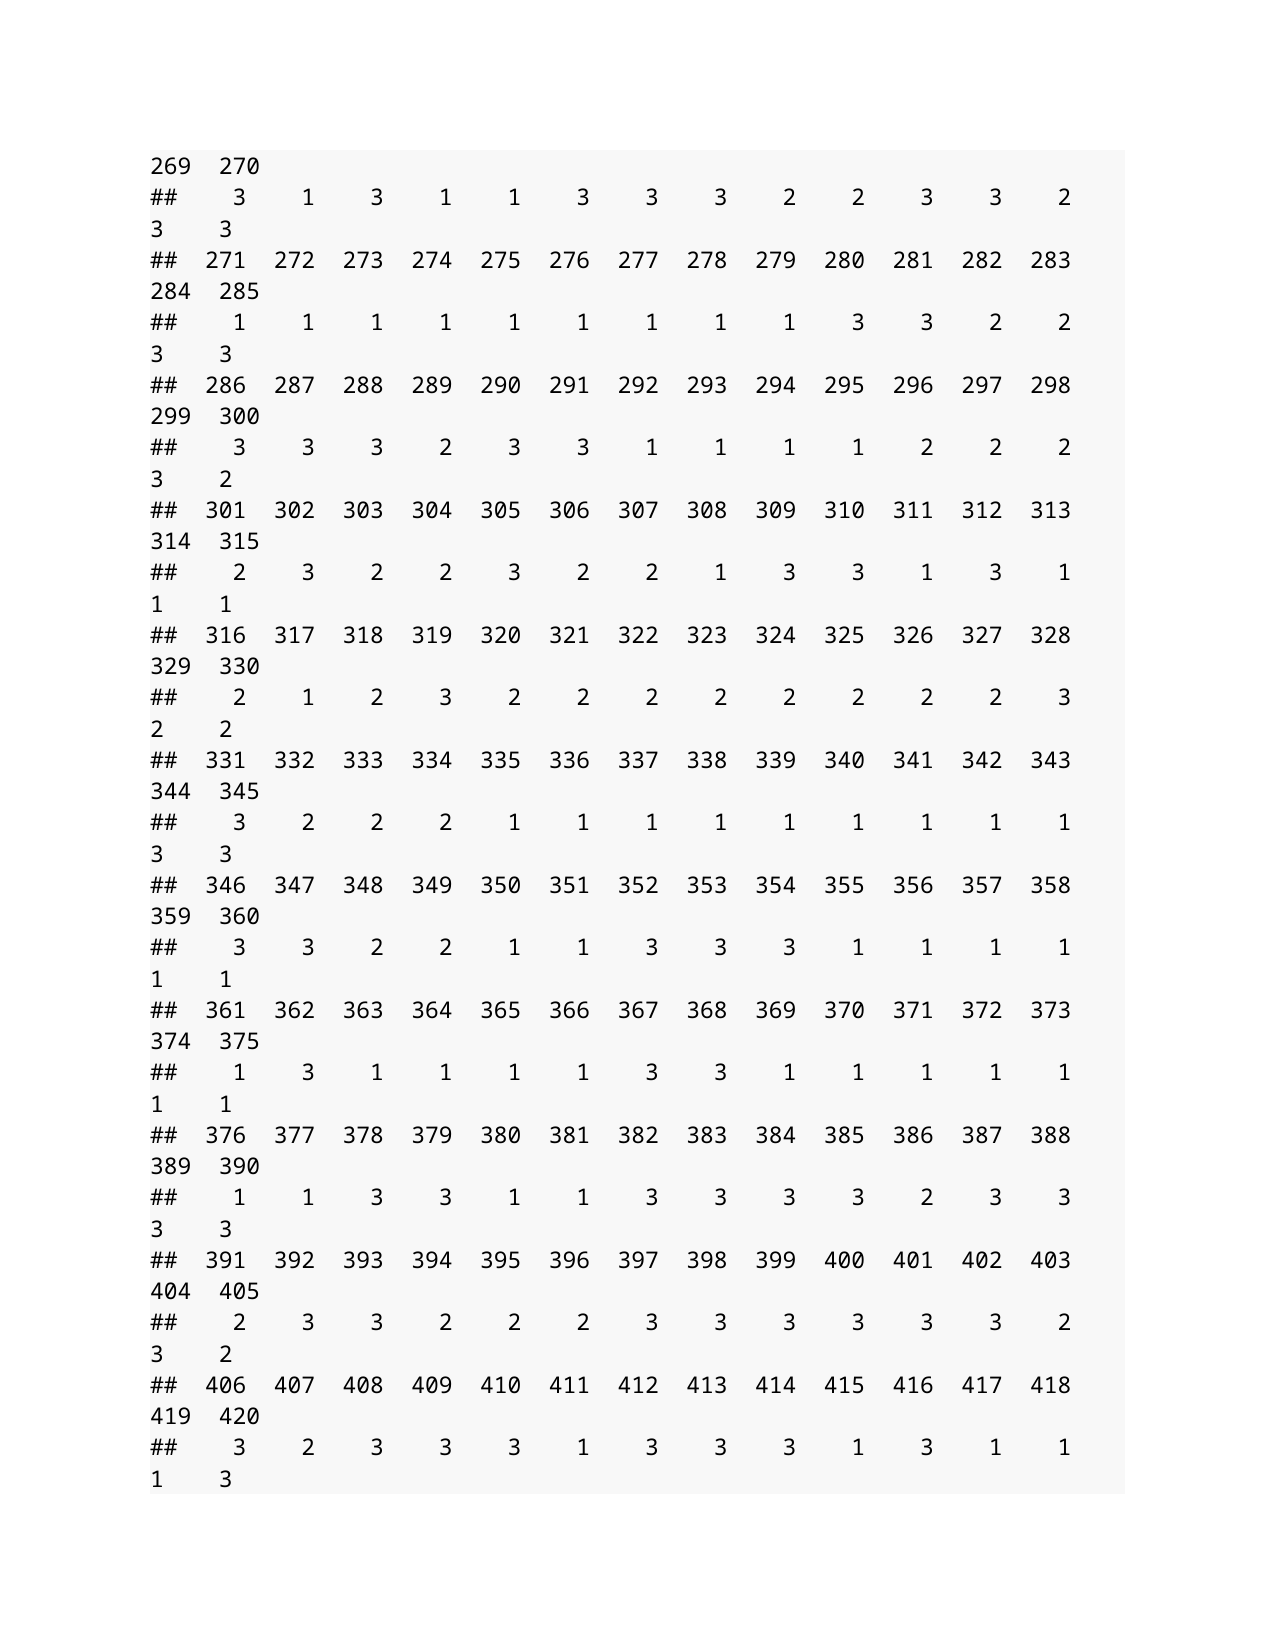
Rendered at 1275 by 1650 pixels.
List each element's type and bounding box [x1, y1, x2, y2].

text [150, 150, 1125, 1494]
